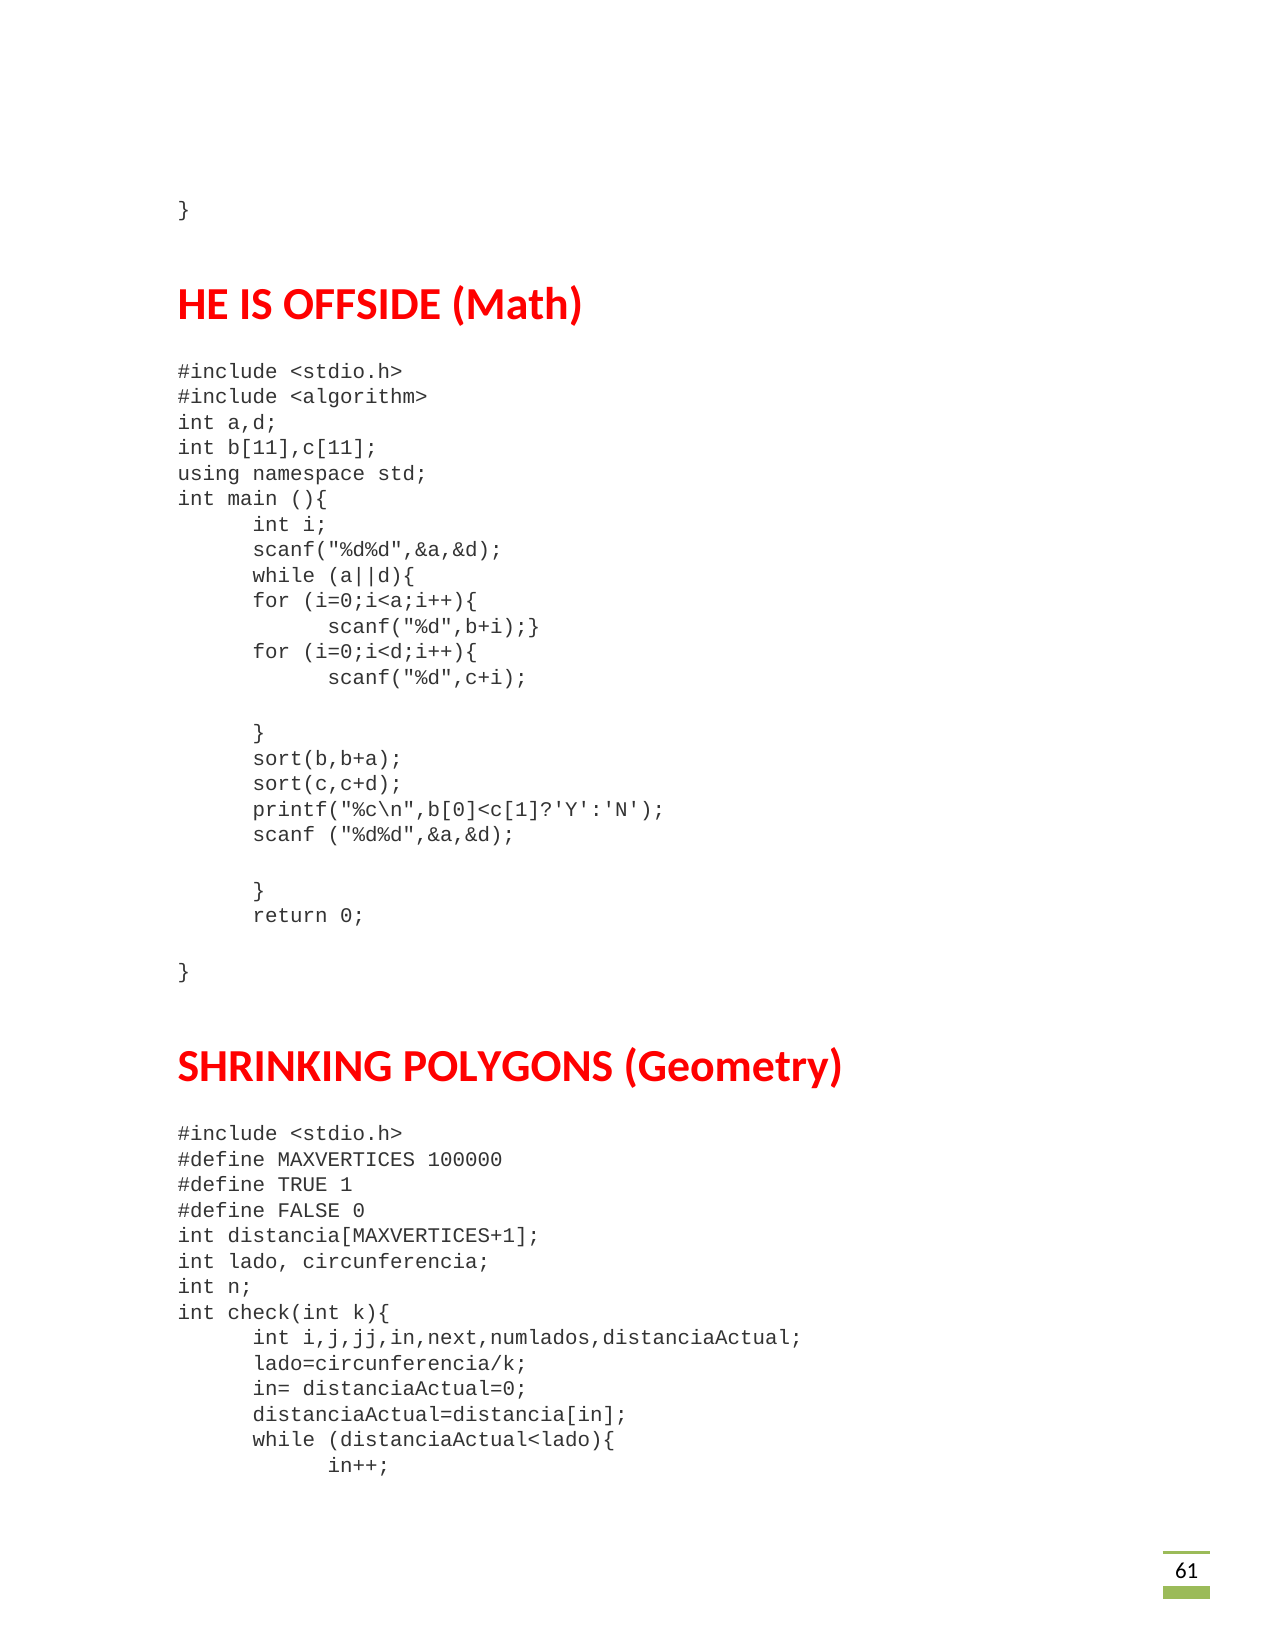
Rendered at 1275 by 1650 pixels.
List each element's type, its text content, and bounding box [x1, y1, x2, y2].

text #define FALSE 0 [177, 1200, 1098, 1223]
text } [177, 880, 1098, 903]
text int i; [177, 514, 1098, 537]
text return 0; [177, 905, 1098, 929]
text #include <algorithm> [177, 386, 1098, 410]
text int check(int k){ [177, 1302, 1098, 1325]
text #include <stdio.h> [177, 1123, 1098, 1147]
text int b[11],c[11]; [177, 437, 1098, 461]
text int distancia[MAXVERTICES+1]; [177, 1225, 1098, 1249]
subtitle SHRINKING POLYGONS (Geometry) [177, 1037, 1098, 1093]
text printf("%c\n",b[0]<c[1]?'Y':'N'); [177, 799, 1098, 822]
text int n; [177, 1276, 1098, 1300]
text int lado, circunferencia; [177, 1251, 1098, 1274]
text } [177, 199, 1098, 222]
text sort(b,b+a); [177, 748, 1098, 771]
text int main (){ [177, 488, 1098, 512]
text scanf("%d%d",&a,&d); [177, 539, 1098, 563]
text } [177, 722, 1098, 746]
text while (distanciaActual<lado){ [177, 1429, 1098, 1453]
text scanf("%d",c+i); [177, 667, 1098, 691]
text scanf("%d",b+i);} [177, 616, 1098, 639]
text lado=circunferencia/k; [177, 1353, 1098, 1376]
text while (a||d){ [177, 565, 1098, 588]
text for (i=0;i<d;i++){ [177, 641, 1098, 665]
text int i,j,jj,in,next,numlados,distanciaActual; [177, 1327, 1098, 1351]
text scanf ("%d%d",&a,&d); [177, 824, 1098, 848]
text int a,d; [177, 412, 1098, 435]
text for (i=0;i<a;i++){ [177, 590, 1098, 614]
subtitle HE IS OFFSIDE (Math) [177, 275, 1098, 331]
text in++; [177, 1455, 1098, 1478]
text #define TRUE 1 [177, 1174, 1098, 1198]
text distanciaActual=distancia[in]; [177, 1404, 1098, 1427]
text #include <stdio.h> [177, 361, 1098, 384]
text #define MAXVERTICES 100000 [177, 1149, 1098, 1172]
text sort(c,c+d); [177, 773, 1098, 797]
text } [177, 961, 1098, 984]
text using namespace std; [177, 463, 1098, 486]
text in= distanciaActual=0; [177, 1378, 1098, 1402]
